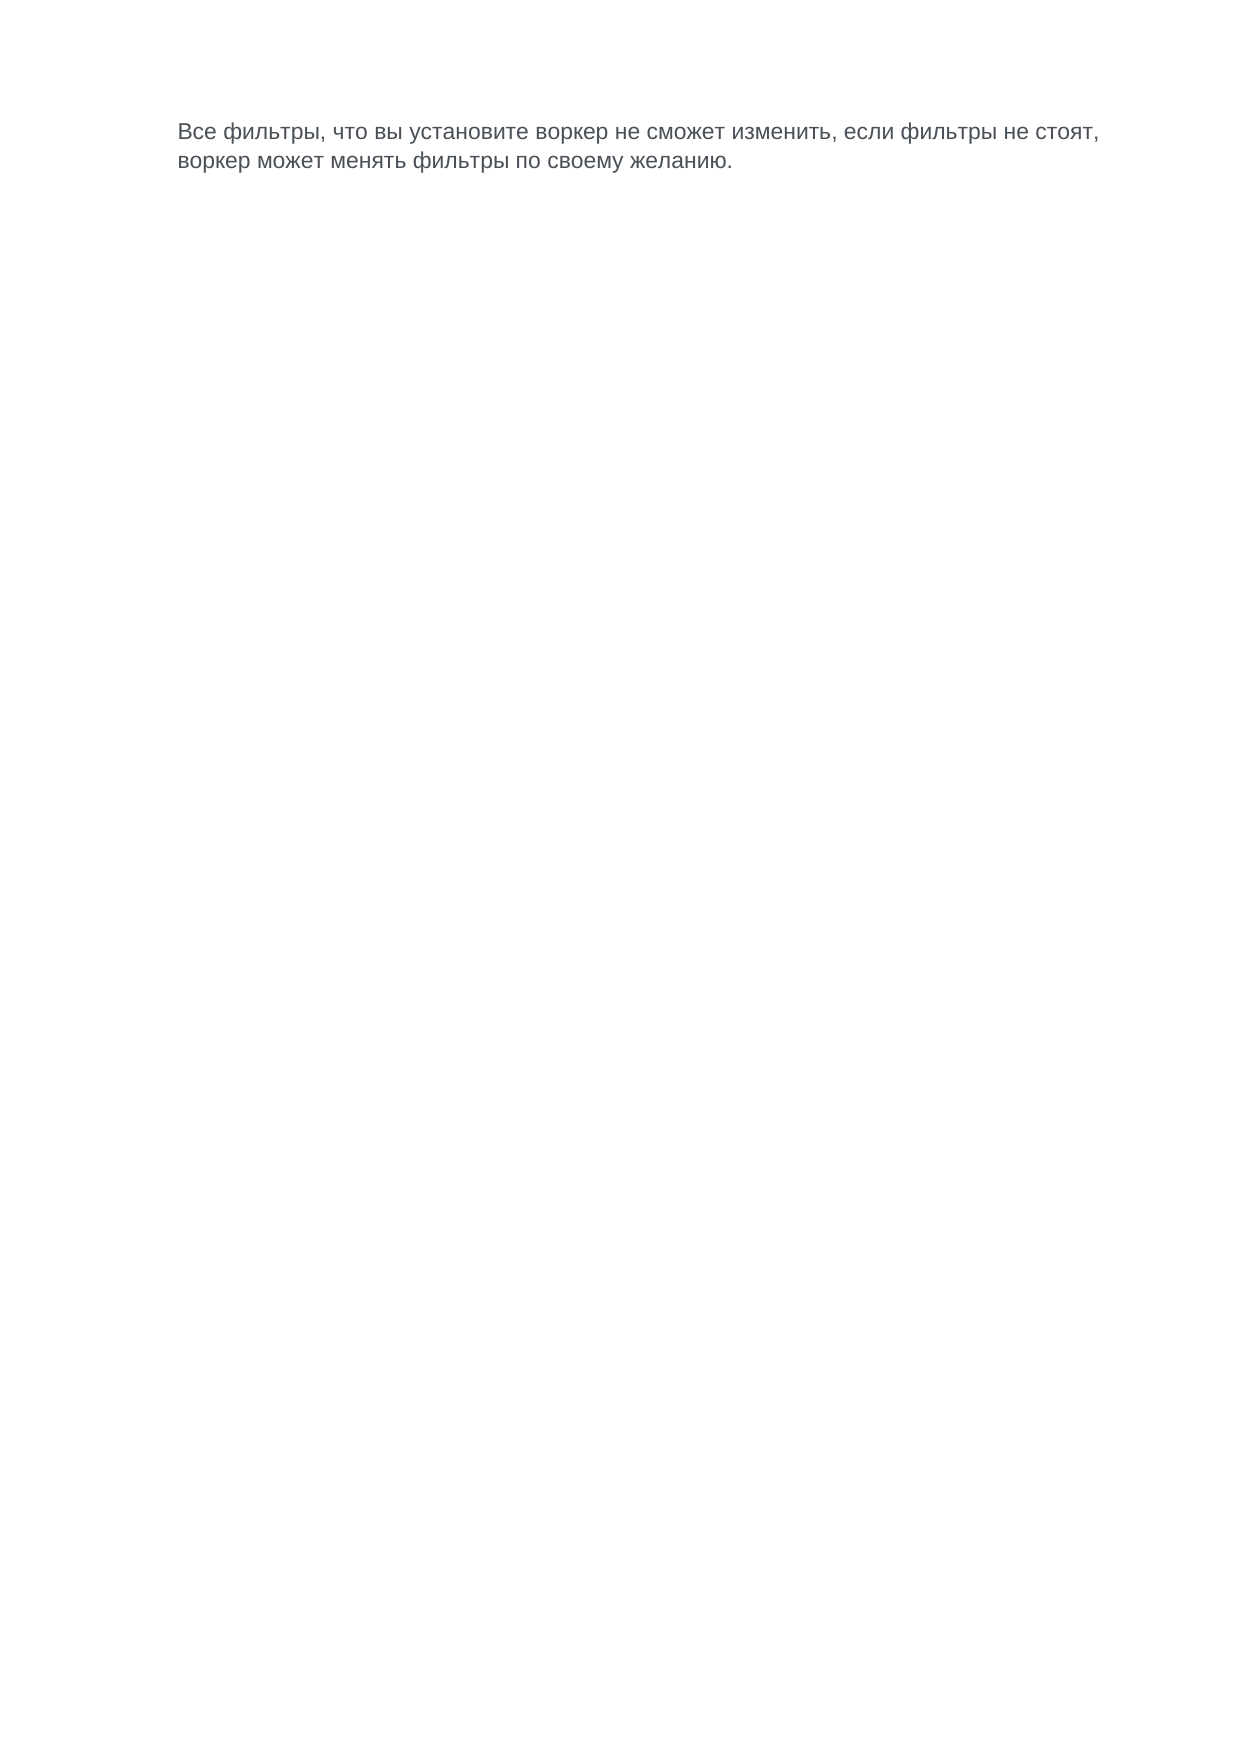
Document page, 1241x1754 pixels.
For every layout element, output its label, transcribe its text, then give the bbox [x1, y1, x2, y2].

text Все фильтры, что вы установите воркер не сможет изменить, если фильтры не стоят, воркер может менять фильтры по своему желанию. [177, 118, 1152, 173]
